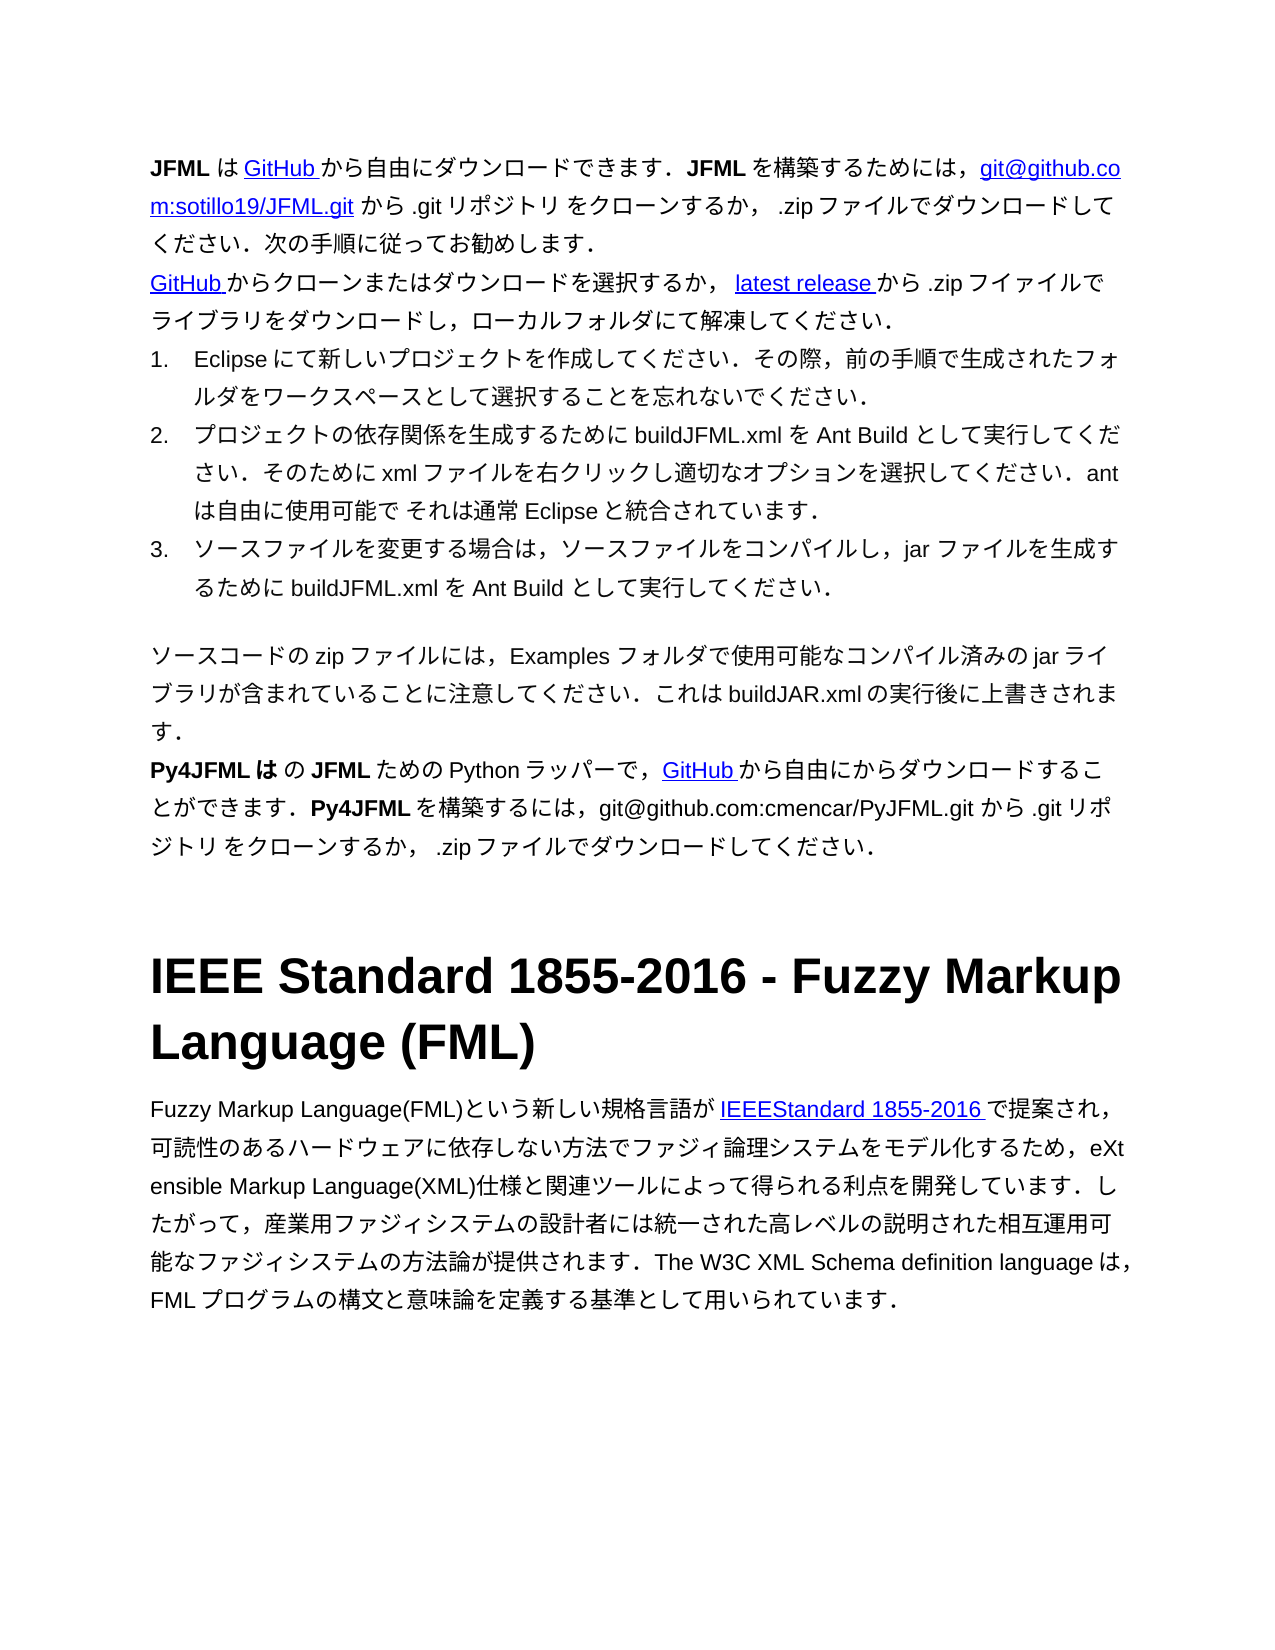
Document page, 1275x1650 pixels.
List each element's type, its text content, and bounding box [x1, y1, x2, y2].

list プロジェクトの依存関係を生成するために buildJFML.xml を Ant Build として実行してください．そのためにxmlファイルを右クリックし適切なオプションを選択してください．ant は自由に使用可能で それは通常Eclipseと統合されています． [150, 417, 1125, 526]
text Fuzzy Markup Language(FML)という新しい規格言語がIEEEStandard 1855-2016で提案され，可読性のあるハードウェアに依存しない方法でファジィ論理システムをモデル化するため，eXtensible Markup Language(XML)仕様と関連ツールによって得られる利点を開発しています．したがって，産業用ファジィシステムの設計者には統一された高レベルの説明された相互運用可能なファジィシステムの方法論が提供されます．The W3C XML Schema definition languageは，FMLプログラムの構文と意味論を定義する基準として用いられています． [150, 1091, 1125, 1315]
text ソースコードのzipファイルには，Examples フォルダで使用可能なコンパイル済みのjarライブラリが含まれていることに注意してください．これは buildJAR.xmlの実行後に上書きされます． [150, 638, 1125, 747]
text Py4JFMLは のJFMLためのPythonラッパーで，GitHubから自由にからダウンロードすることができます．Py4JFMLを構築するには，git@github.com:cmencar/PyJFML.git から .gitリポジトリ をクローンするか， .zipファイルでダウンロードしてください． [150, 752, 1125, 862]
text GitHubからクローンまたはダウンロードを選択するか， latest releaseから .zipフイァイルでライブラリをダウンロードし，ローカルフォルダにて解凍してください． [150, 264, 1125, 336]
list Eclipseにて新しいプロジェクトを作成してください．その際，前の手順で生成されたフォルダをワークスペースとして選択することを忘れないでください． [150, 341, 1125, 412]
text JFML はGitHubから自由にダウンロードできます．JFMLを構築するためには，git@github.com:sotillo19/JFML.git から .gitリポジトリ をクローンするか， .zipファイルでダウンロードしてください．次の手順に従ってお勧めします． [150, 150, 1125, 259]
subtitle IEEE Standard 1855-2016 - Fuzzy Markup Language (FML) [150, 947, 1125, 1070]
list ソースファイルを変更する場合は，ソースファイルをコンパイルし，jar ファイルを生成するために buildJFML.xml をAnt Build として実行してください． [150, 531, 1125, 603]
